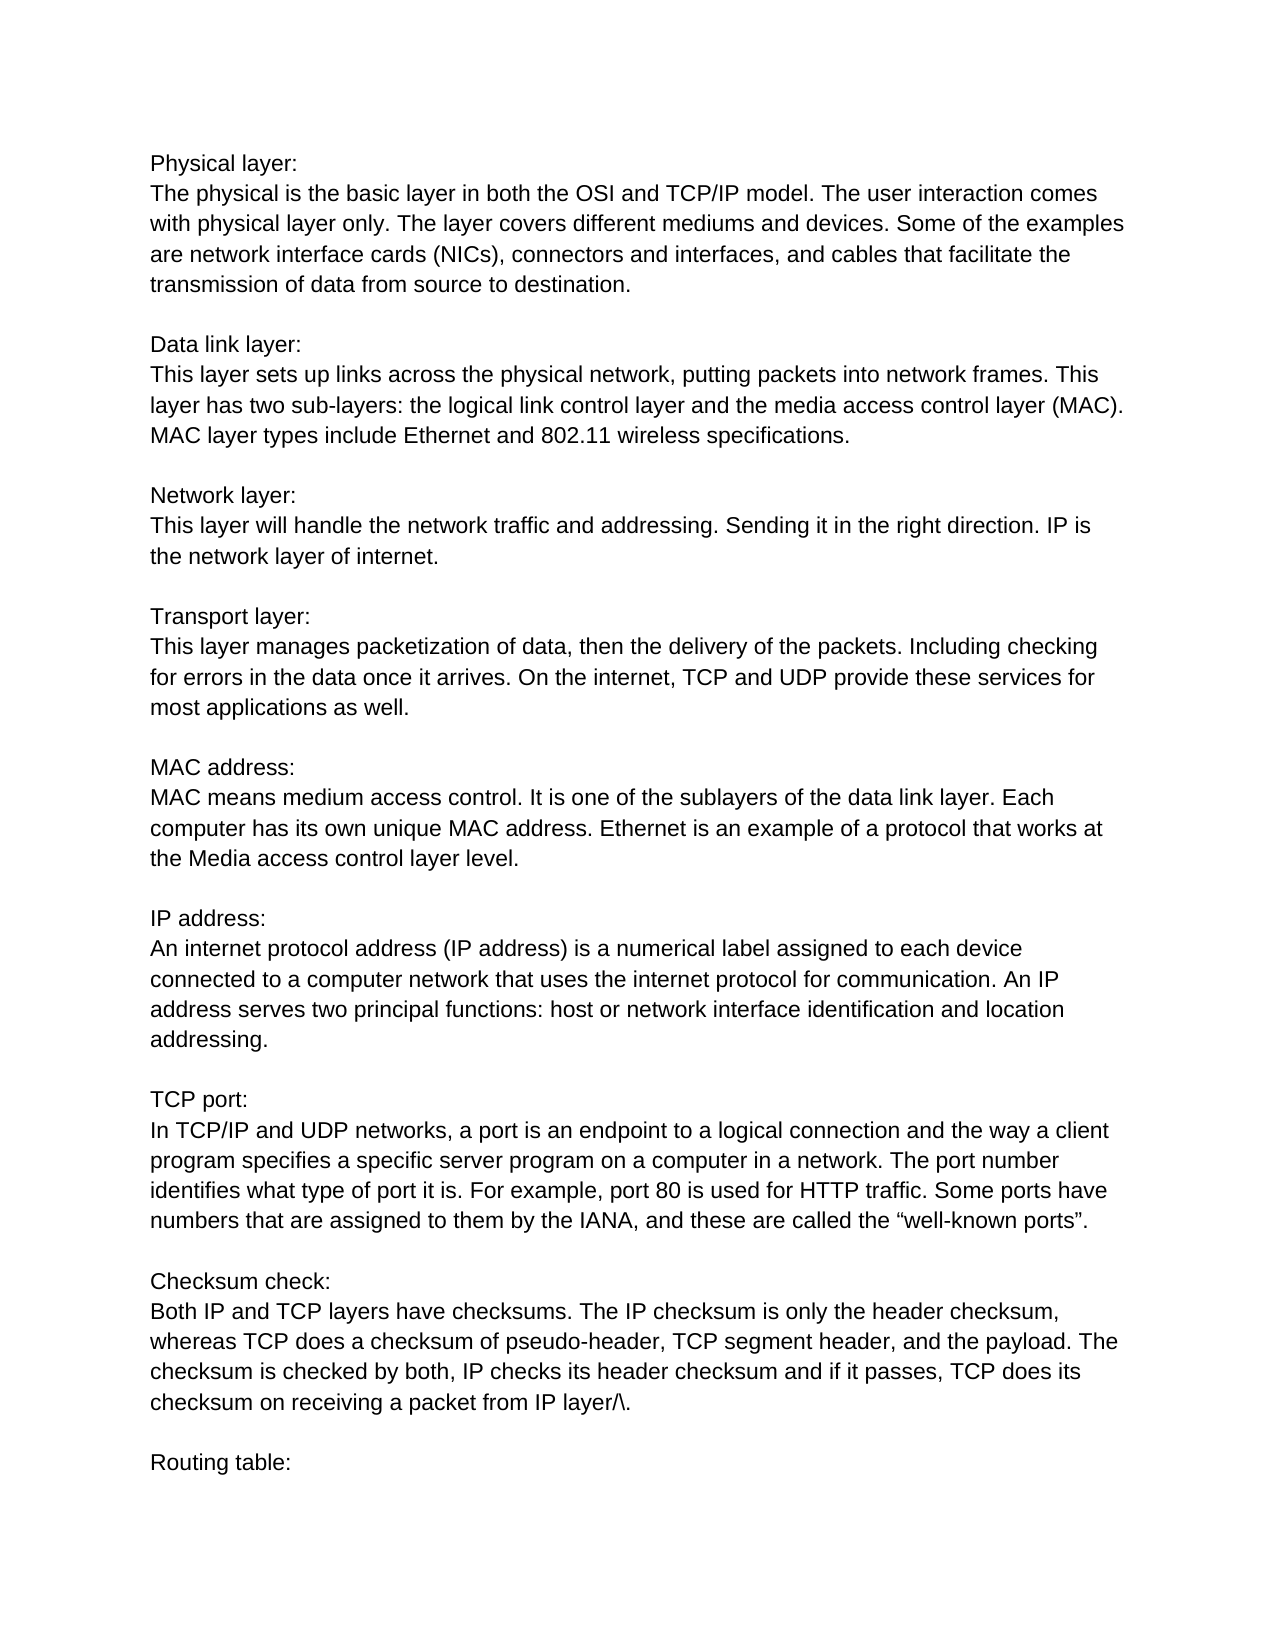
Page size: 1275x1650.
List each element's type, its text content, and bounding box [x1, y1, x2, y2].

text Transport layer: [150, 603, 1125, 629]
text This layer sets up links across the physical network, putting packets into network frames. This layer has two sub-layers: the logical link control layer and the media access control layer (MAC). MAC layer types include Ethernet and 802.11 wireless specifications. [150, 361, 1125, 448]
text The physical is the basic layer in both the OSI and TCP/IP model. The user interaction comes with physical layer only. The layer covers different mediums and devices. Some of the examples are network interface cards (NICs), connectors and interfaces, and cables that facilitate the transmission of data from source to destination. [150, 180, 1125, 297]
text Physical layer: [150, 150, 1125, 176]
text This layer manages packetization of data, then the delivery of the packets. Including checking for errors in the data once it arrives. On the internet, TCP and UDP provide these services for most applications as well. [150, 633, 1125, 720]
text Both IP and TCP layers have checksums. The IP checksum is only the header checksum, whereas TCP does a checksum of pseudo-header, TCP segment header, and the payload. The checksum is checked by both, IP checks its header checksum and if it passes, TCP does its checksum on receiving a packet from IP layer/\. [150, 1298, 1125, 1415]
text Network layer: [150, 482, 1125, 509]
text An internet protocol address (IP address) is a numerical label assigned to each device connected to a computer network that uses the internet protocol for communication. An IP address serves two principal functions: host or network interface identification and location addressing. [150, 935, 1125, 1052]
text This layer will handle the network traffic and addressing. Sending it in the right direction. IP is the network layer of internet. [150, 512, 1125, 569]
text IP address: [150, 905, 1125, 932]
text MAC address: [150, 754, 1125, 781]
text Routing table: [150, 1449, 1125, 1475]
text Checksum check: [150, 1268, 1125, 1294]
text In TCP/IP and UDP networks, a port is an endpoint to a logical connection and the way a client program specifies a specific server program on a computer in a network. The port number identifies what type of port it is. For example, port 80 is used for HTTP traffic. Some ports have numbers that are assigned to them by the IANA, and these are called the “well-known ports”. [150, 1117, 1125, 1234]
text TCP port: [150, 1086, 1125, 1113]
text MAC means medium access control. It is one of the sublayers of the data link layer. Each computer has its own unique MAC address. Ethernet is an example of a protocol that works at the Media access control layer level. [150, 784, 1125, 871]
text Data link layer: [150, 331, 1125, 358]
